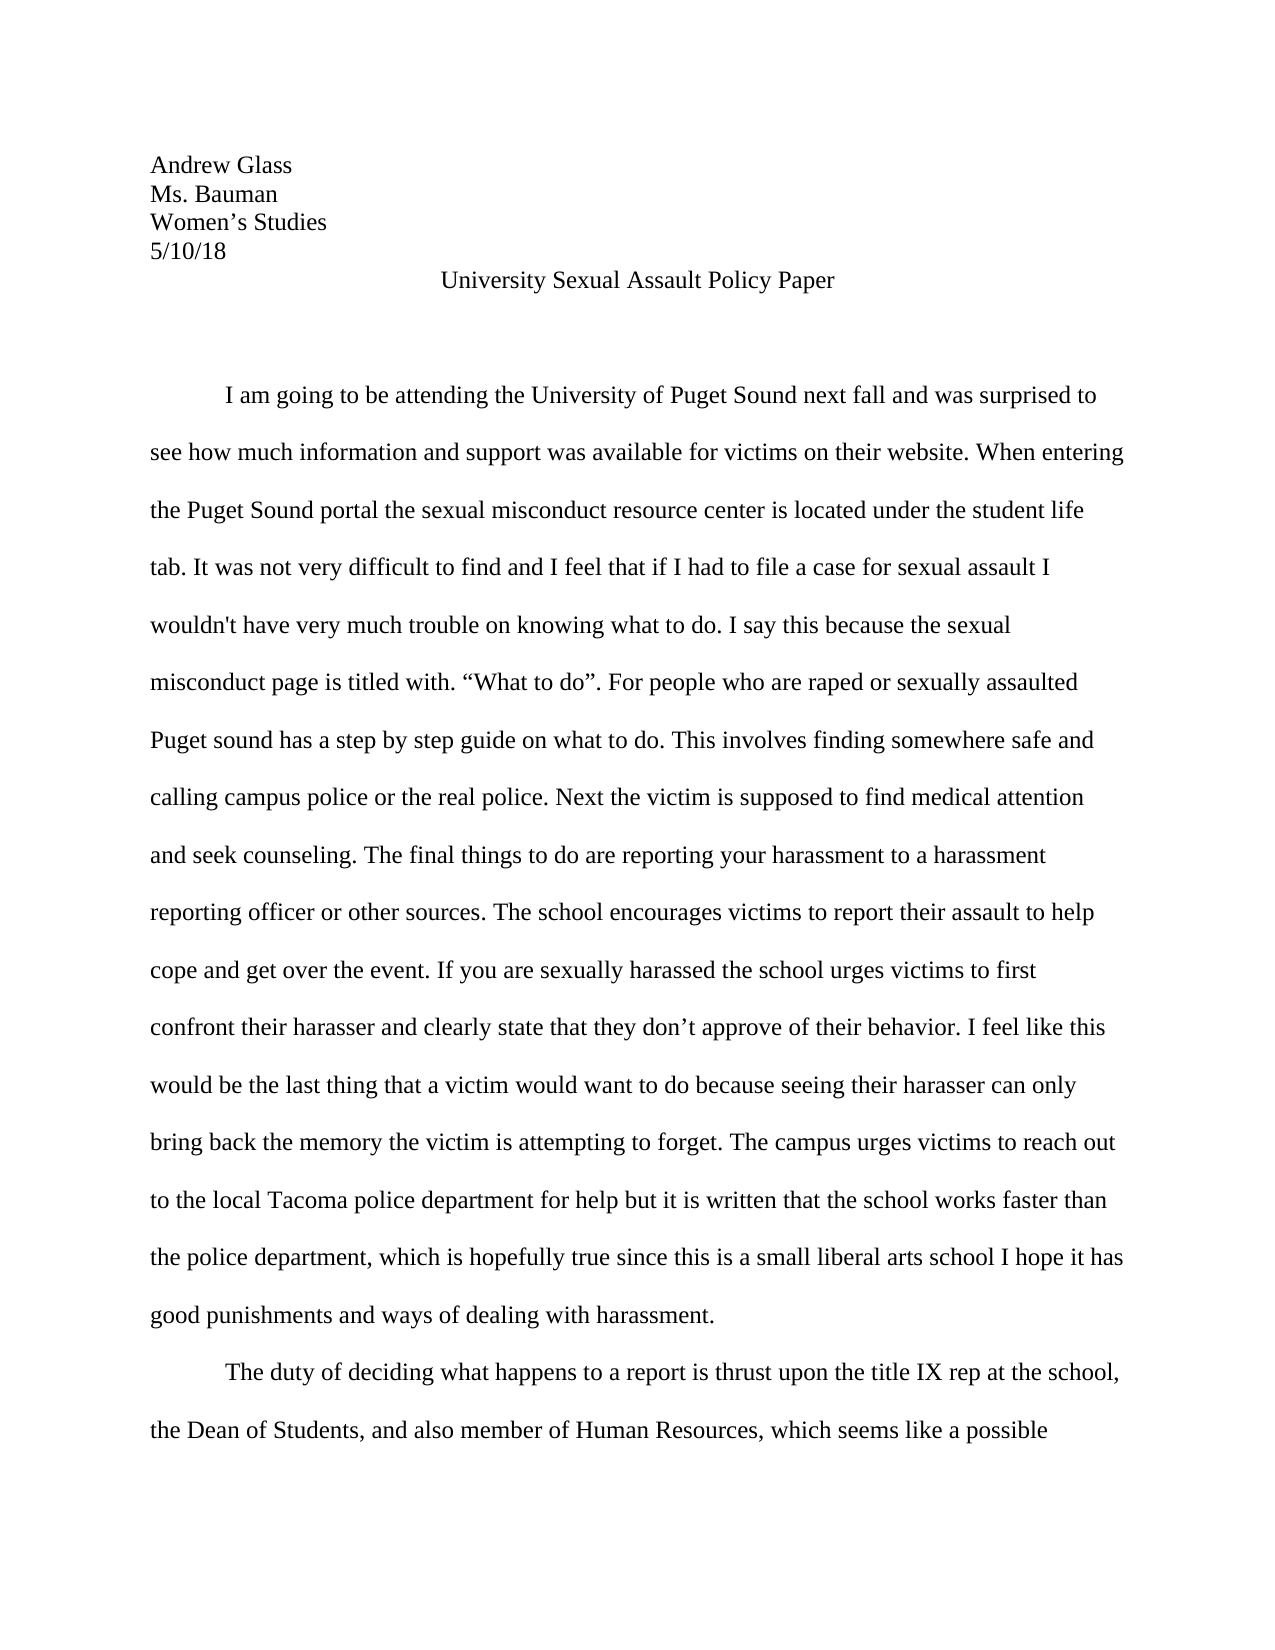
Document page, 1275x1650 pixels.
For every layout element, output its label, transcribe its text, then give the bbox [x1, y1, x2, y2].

text University Sexual Assault Policy Paper [150, 265, 1125, 294]
text Andrew Glass [150, 150, 1125, 179]
text I am going to be attending the University of Puget Sound next fall and was surprised to see how much information and support was available for victims on their website. When entering the Puget Sound portal the sexual misconduct resource center is located under the student life tab. It was not very difficult to find and I feel that if I had to file a case for sexual assault I wouldn't have very much trouble on knowing what to do. I say this because the sexual misconduct page is titled with. “What to do”. For people who are raped or sexually assaulted Puget sound has a step by step guide on what to do. This involves finding somewhere safe and calling campus police or the real police. Next the victim is supposed to find medical attention and seek counseling. The final things to do are reporting your harassment to a harassment reporting officer or other sources. The school encourages victims to report their assault to help cope and get over the event. If you are sexually harassed the school urges victims to first confront their harasser and clearly state that they don’t approve of their behavior. I feel like this would be the last thing that a victim would want to do because seeing their harasser can only bring back the memory the victim is attempting to forget. The campus urges victims to reach out to the local Tacoma police department for help but it is written that the school works faster than the police department, which is hopefully true since this is a small liberal arts school I hope it has good punishments and ways of dealing with harassment. [150, 380, 1125, 1329]
text Ms. Bauman [150, 179, 1125, 207]
text Women’s Studies [150, 207, 1125, 236]
text 5/10/18 [150, 236, 1125, 265]
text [150, 1357, 1125, 1444]
